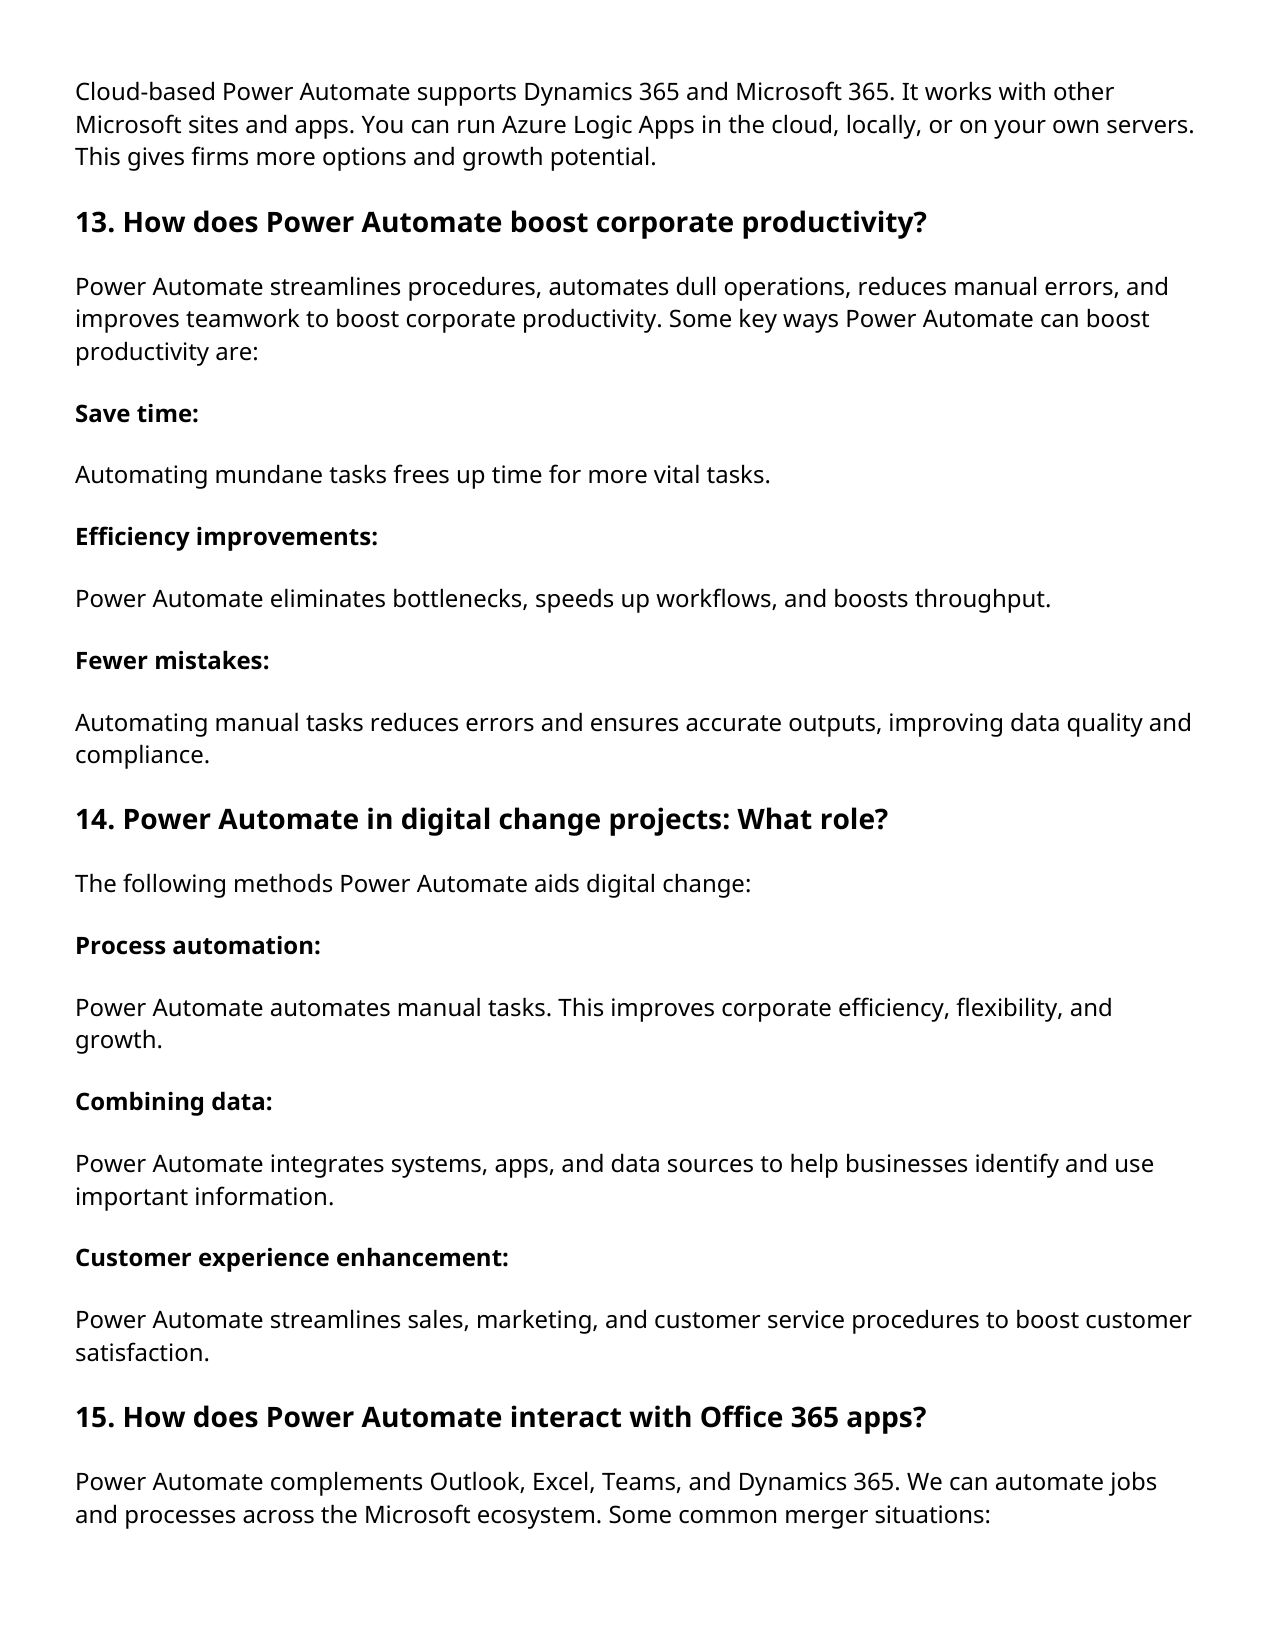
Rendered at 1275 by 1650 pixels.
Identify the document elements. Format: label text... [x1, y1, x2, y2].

text Power Automate streamlines procedures, automates dull operations, reduces manual errors, and improves teamwork to boost corporate productivity. Some key ways Power Automate can boost productivity are: [75, 269, 1200, 367]
text Process automation: [75, 929, 1200, 962]
text 13. How does Power Automate boost corporate productivity? [75, 202, 1200, 240]
text 14. Power Automate in digital change projects: What role? [75, 800, 1200, 838]
text Cloud-based Power Automate supports Dynamics 365 and Microsoft 365. It works with other Microsoft sites and apps. You can run Azure Logic Apps in the cloud, locally, or on your own servers. This gives firms more options and growth potential. [75, 75, 1200, 173]
text Efficiency improvements: [75, 520, 1200, 553]
text Power Automate eliminates bottlenecks, speeds up workflows, and boosts throughput. [75, 582, 1200, 614]
text Save time: [75, 396, 1200, 429]
text 15. How does Power Automate interact with Office 365 apps? [75, 1397, 1200, 1436]
text Power Automate integrates systems, apps, and data sources to help businesses identify and use important information. [75, 1147, 1200, 1212]
text Power Automate automates manual tasks. This improves corporate efficiency, flexibility, and growth. [75, 991, 1200, 1056]
text The following methods Power Automate aids digital change: [75, 867, 1200, 900]
text Customer experience enhancement: [75, 1241, 1200, 1274]
text Power Automate streamlines sales, marketing, and customer service procedures to boost customer satisfaction. [75, 1303, 1200, 1368]
text Combining data: [75, 1085, 1200, 1118]
text Fewer mistakes: [75, 643, 1200, 676]
text Automating mundane tasks frees up time for more vital tasks. [75, 458, 1200, 491]
text Power Automate complements Outlook, Excel, Teams, and Dynamics 365. We can automate jobs and processes across the Microsoft ecosystem. Some common merger situations: [75, 1465, 1200, 1530]
text Automating manual tasks reduces errors and ensures accurate outputs, improving data quality and compliance. [75, 705, 1200, 771]
